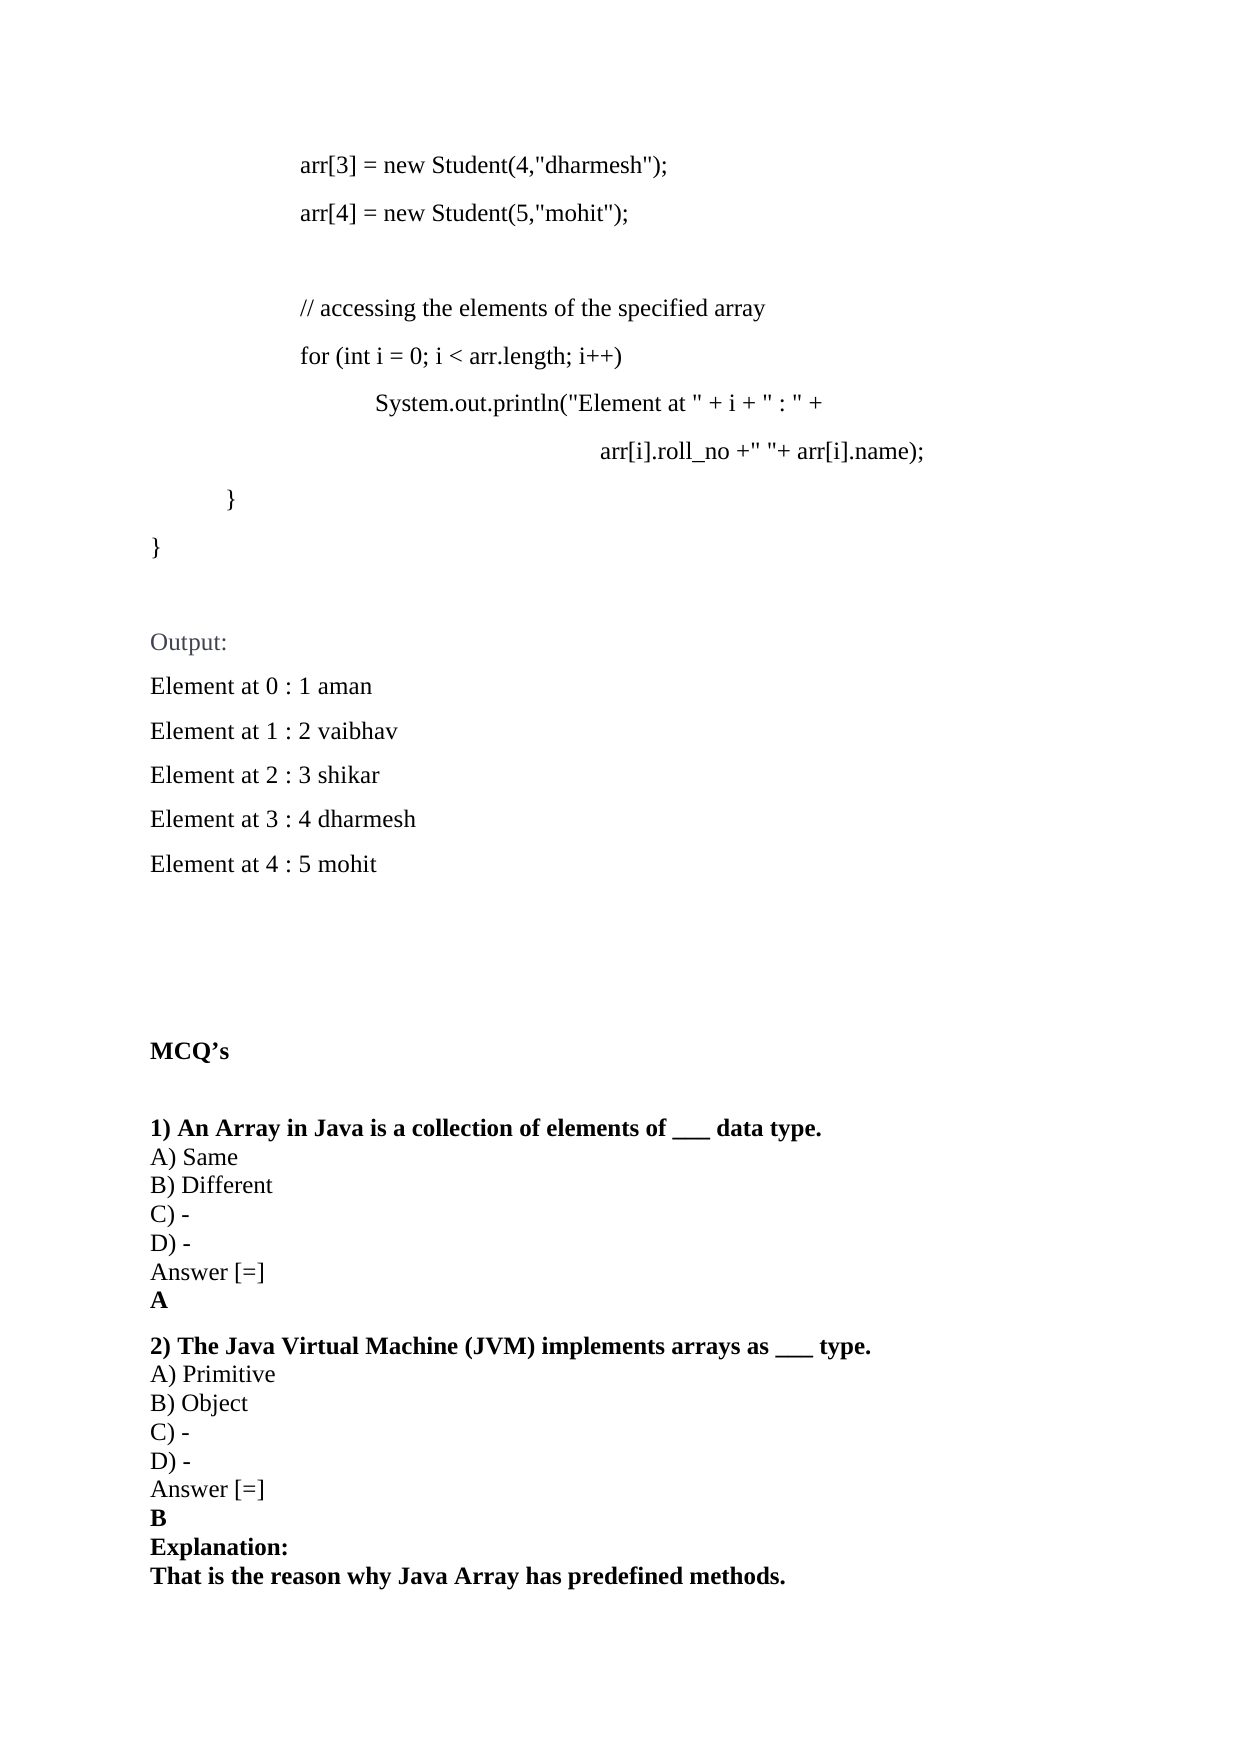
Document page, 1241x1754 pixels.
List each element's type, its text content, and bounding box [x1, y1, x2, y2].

text B [150, 1503, 1090, 1532]
text D) - [150, 1446, 1090, 1474]
text Output: [150, 627, 1090, 656]
text MCQ’s [150, 1036, 1090, 1065]
text arr[4] = new Student(5,"mohit"); [150, 198, 1090, 226]
text Element at 0 : 1 aman [150, 671, 1090, 700]
text Element at 3 : 4 dharmesh [150, 804, 1090, 833]
text Answer [=] [150, 1257, 1090, 1285]
text Explanation: [150, 1532, 1090, 1561]
text arr[3] = new Student(4,"dharmesh"); [150, 150, 1090, 179]
text } [150, 532, 1090, 560]
text B) Object [150, 1388, 1090, 1417]
text A) Same [150, 1142, 1090, 1170]
text } [150, 484, 1090, 513]
text That is the reason why Java Array has predefined methods. [150, 1561, 1090, 1589]
text // accessing the elements of the specified array [150, 293, 1090, 322]
text 1) An Array in Java is a collection of elements of ___ data type. [150, 1084, 1090, 1142]
text Element at 1 : 2 vaibhav [150, 716, 1090, 744]
text D) - [150, 1228, 1090, 1257]
text Answer [=] [150, 1474, 1090, 1503]
text Element at 4 : 5 mohit [150, 849, 1090, 878]
text C) - [150, 1417, 1090, 1446]
text C) - [150, 1199, 1090, 1228]
text Element at 2 : 3 shikar [150, 760, 1090, 789]
text B) Different [150, 1170, 1090, 1199]
text A) Primitive [150, 1359, 1090, 1388]
text for (int i = 0; i < arr.length; i++) [150, 341, 1090, 369]
text 2) The Java Virtual Machine (JVM) implements arrays as ___ type. [150, 1331, 1090, 1359]
text System.out.println("Element at " + i + " : " + [150, 388, 1090, 417]
text A [150, 1285, 1090, 1314]
text arr[i].roll_no +" "+ arr[i].name); [150, 436, 1090, 465]
